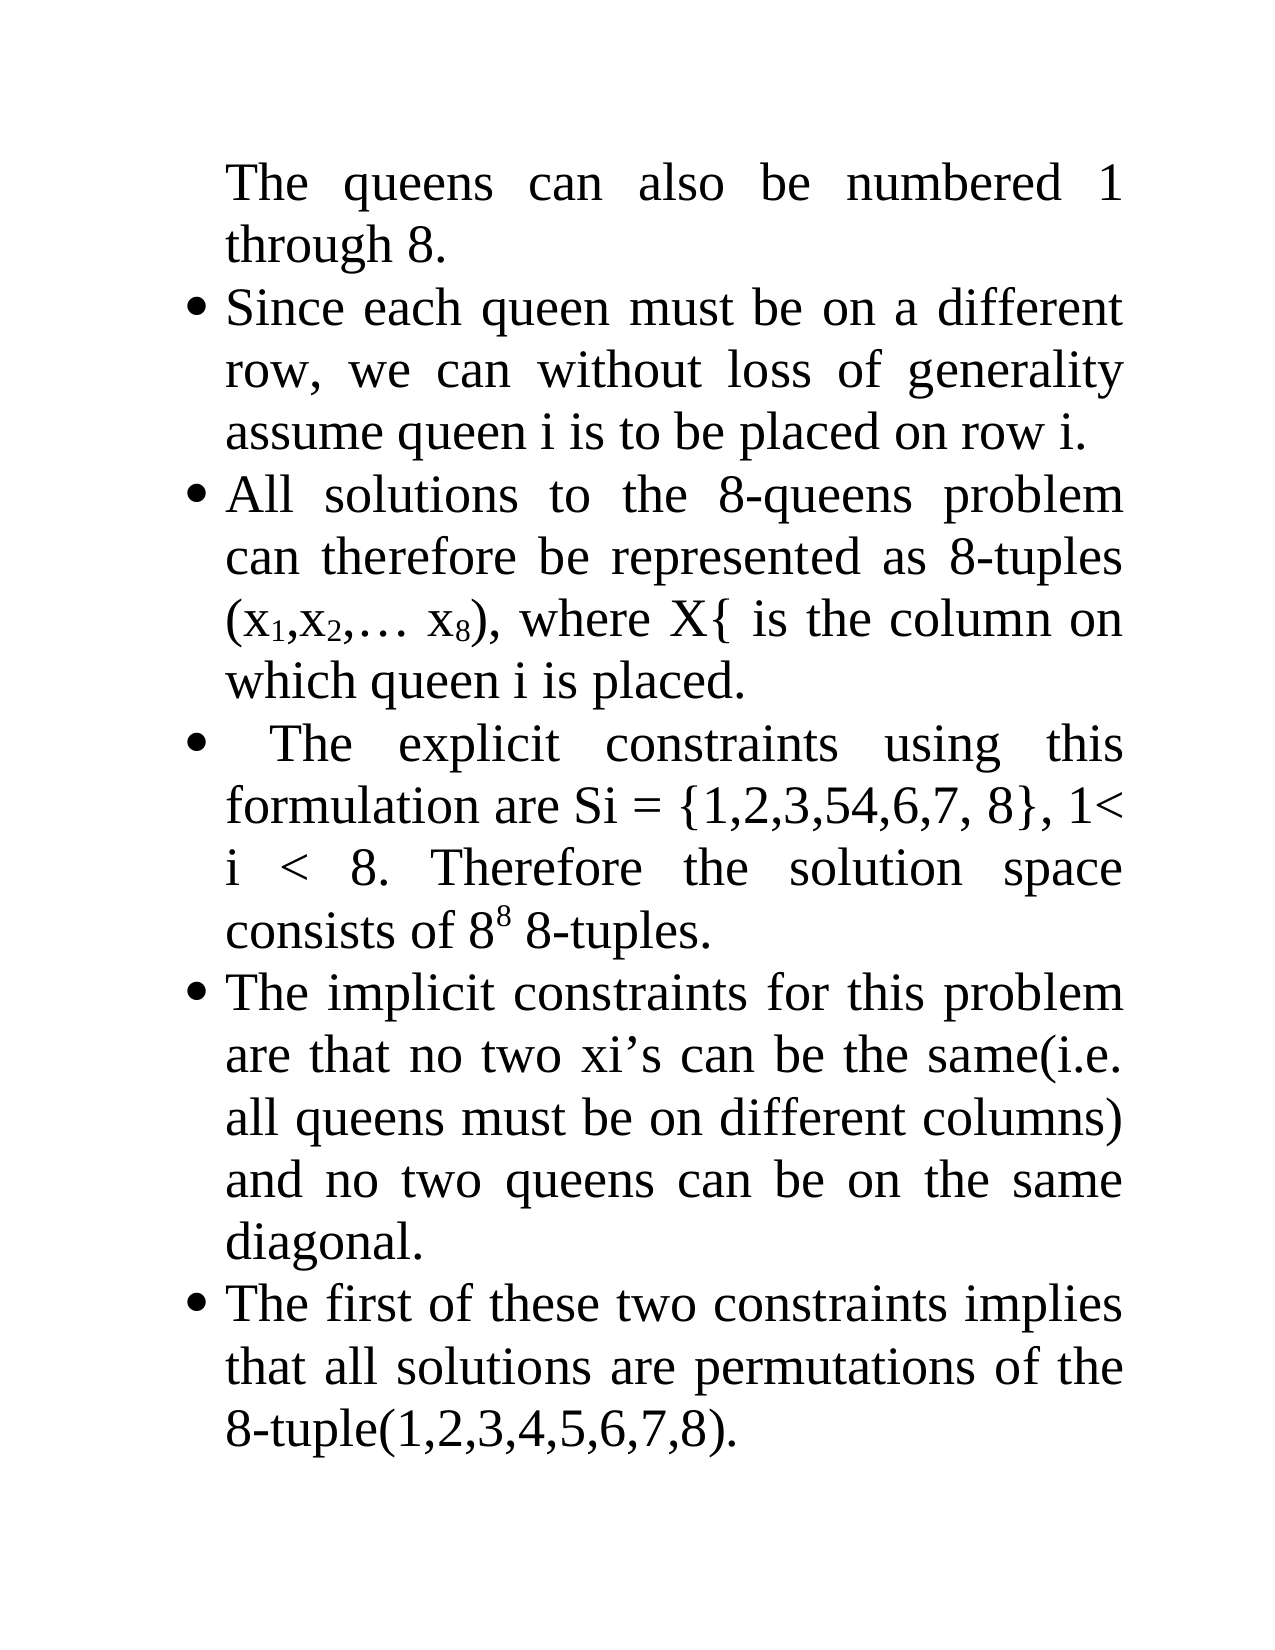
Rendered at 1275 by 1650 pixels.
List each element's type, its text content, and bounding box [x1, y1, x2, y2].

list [187, 150, 1125, 274]
list Since each queen must be on a different row, we can without loss of generality assume queen i is to be placed on row i. [187, 274, 1125, 461]
list The first of these two constraints implies that all solutions are permutations of the 8-tuple(1,2,3,4,5,6,7,8). [187, 1271, 1125, 1458]
list The implicit constraints for this problem are that no two xi’s can be the same(i.e. all queens must be on different columns) and no two queens can be on the same diagonal. [187, 960, 1125, 1271]
list The explicit constraints using this formulation are Si = {1,2,3,54,6,7, 8}, 1< i < 8. Therefore the solution space consists of 88 8-tuples. [187, 711, 1125, 960]
list All solutions to the 8-queens problem can therefore be represented as 8-tuples (x1,x2,… x8), where X{ is the column on which queen i is placed. [187, 461, 1125, 711]
